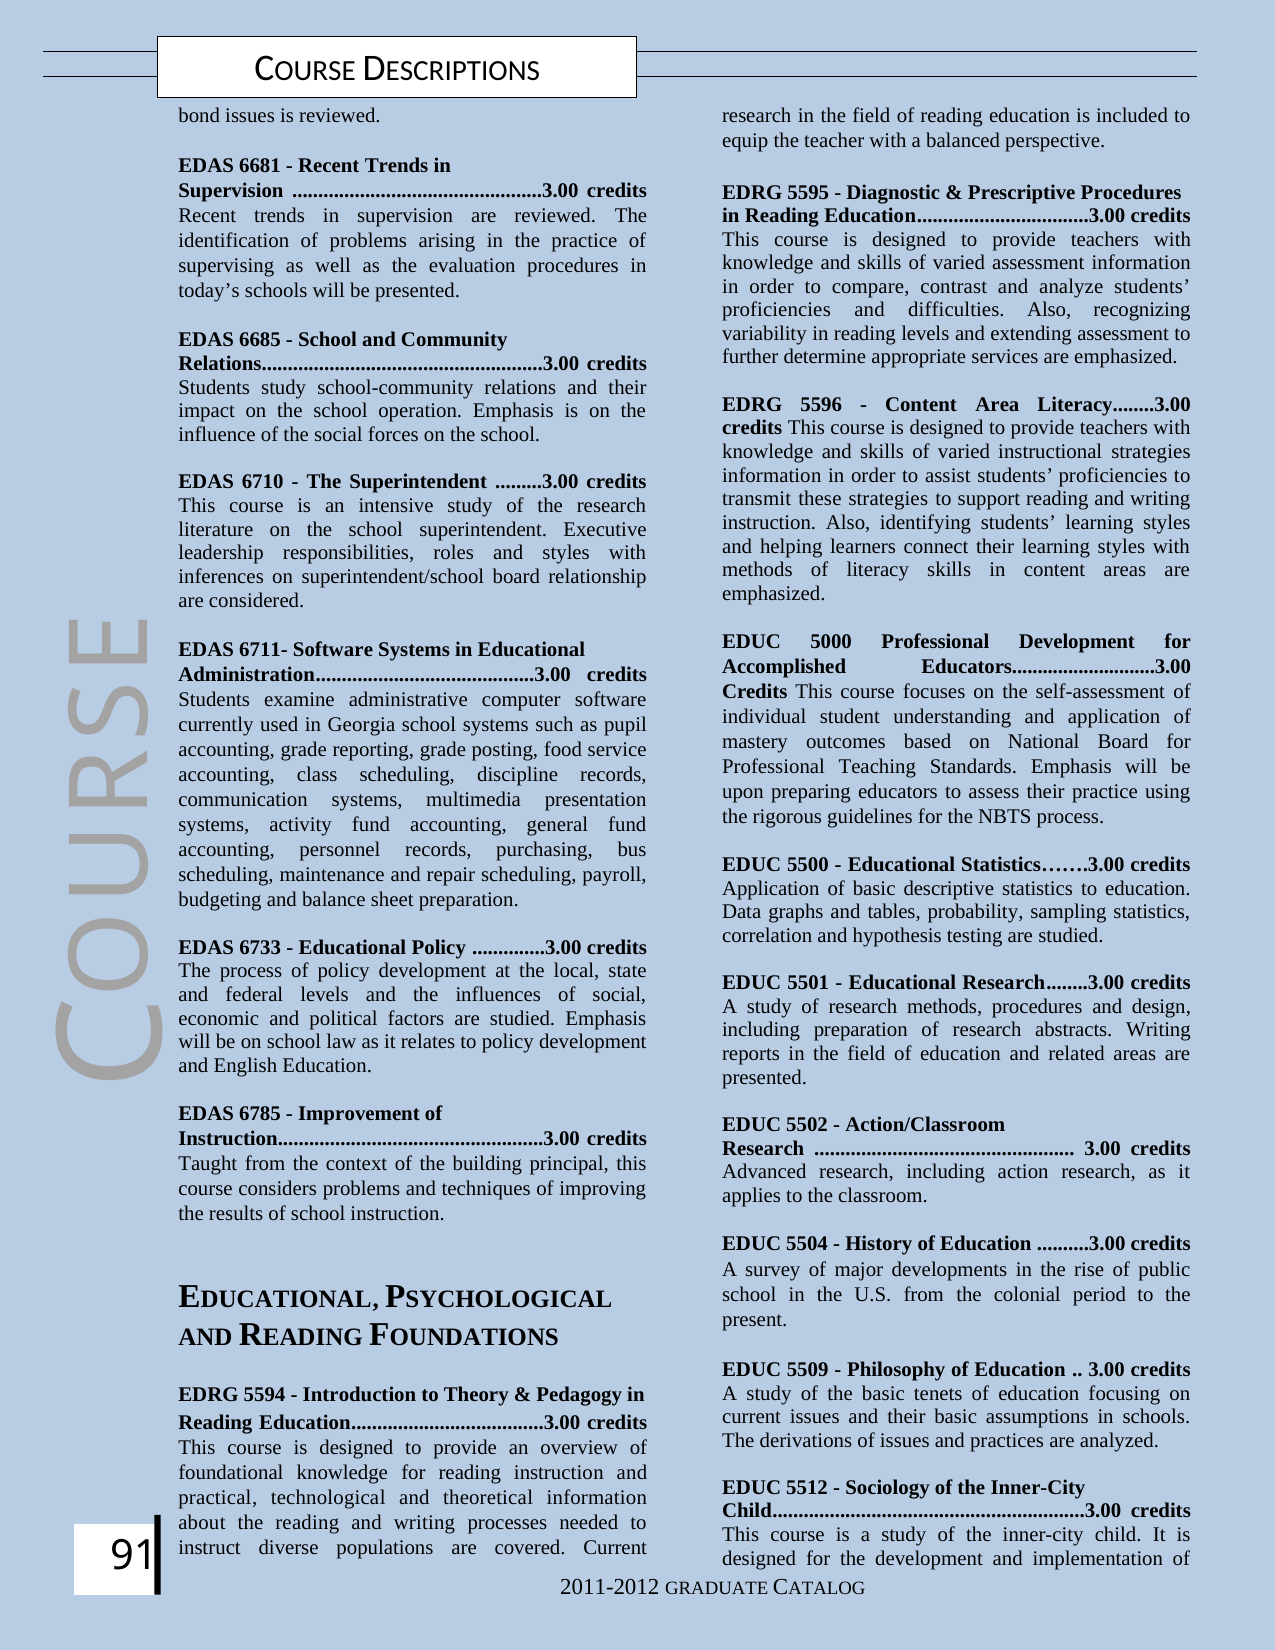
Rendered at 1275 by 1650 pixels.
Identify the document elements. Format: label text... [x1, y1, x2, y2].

text EDUC 5500 - Educational Statistics…….3.00 credits Application of basic descriptive statistics to education. Data graphs and tables, probability, sampling statistics, correlation and hypothesis testing are studied. [722, 852, 1191, 947]
text Reading Education.....................................3.00 credits This course is designed to provide an overview of foundational knowledge for reading instruction and practical, technological and theoretical information about the reading and writing processes needed to instruct diverse populations are covered. Current research in the field of reading education is included to equip the teacher with a balanced perspective. [178, 1410, 647, 1559]
text EDAS 6711- Software Systems in Educational [178, 637, 647, 661]
subtitle AND READING FOUNDATIONS [178, 1314, 647, 1353]
text EDAS 6733 - Educational Policy ..............3.00 credits The process of policy development at the local, state and federal levels and the influences of social, economic and political factors are studied. Emphasis will be on school law as it relates to policy development and English Education. [178, 935, 647, 1077]
subtitle EDUCATIONAL, PSYCHOLOGICAL [178, 1276, 647, 1314]
text in Reading Education.................................3.00 credits This course is designed to provide teachers with knowledge and skills of varied assessment information in order to compare, contrast and analyze students’ proficiencies and difficulties. Also, recognizing variability in reading levels and extending assessment to further determine appropriate services are emphasized. [722, 204, 1191, 369]
text EDRG 5596 - Content Area Literacy........3.00 credits This course is designed to provide teachers with knowledge and skills of varied instructional strategies information in order to assist students’ proficiencies to transmit these strategies to support reading and writing instruction. Also, identifying students’ learning styles and helping learners connect their learning styles with methods of literacy skills in content areas are emphasized. [722, 392, 1191, 605]
text EDUC 5000 Professional Development for Accomplished Educators............................3.00 Credits This course focuses on the self-assessment of individual student understanding and application of mastery outcomes based on National Board for Professional Teaching Standards. Emphasis will be upon preparing educators to assess their practice using the rigorous guidelines for the NBTS process. [722, 629, 1191, 828]
text EDRG 5595 - Diagnostic & Prescriptive Procedures [722, 180, 1191, 204]
text Relations......................................................3.00 credits Students study school-community relations and their impact on the school operation. Emphasis is on the influence of the social forces on the school. [178, 352, 647, 446]
text EDAS 6685 - School and Community [178, 328, 647, 352]
text EDUC 5512 - Sociology of the Inner-City [722, 1475, 1191, 1499]
text EDUC 5504 - History of Education ..........3.00 credits A survey of major developments in the rise of public school in the U.S. from the colonial period to the present. [722, 1231, 1191, 1331]
text Administration..........................................3.00 credits Students examine administrative computer software currently used in Georgia school systems such as pupil accounting, grade reporting, grade posting, food service accounting, class scheduling, discipline records, communication systems, multimedia presentation systems, activity fund accounting, general fund accounting, personnel records, purchasing, bus scheduling, maintenance and repair scheduling, payroll, budgeting and balance sheet preparation. [178, 662, 647, 911]
text EDUC 5501 - Educational Research........3.00 credits A study of research methods, procedures and design, including preparation of research abstracts. Writing reports in the field of education and related areas are presented. [722, 971, 1191, 1089]
text EDAS 6710 - The Superintendent .........3.00 credits This course is an intensive study of the research literature on the school superintendent. Executive leadership responsibilities, roles and styles with inferences on superintendent/school board relationship are considered. [178, 470, 647, 612]
text EDUC 5502 - Action/Classroom [722, 1112, 1191, 1136]
text Instruction...................................................3.00 credits Taught from the context of the building principal, this course considers problems and techniques of improving the results of school instruction. [178, 1126, 647, 1225]
text EDAS 6681 - Recent Trends in [178, 153, 647, 177]
text EDRG 5594 - Introduction to Theory & Pedagogy in [178, 1382, 647, 1406]
text Research .................................................. 3.00 credits Advanced research, including action research, as it applies to the classroom. [722, 1136, 1191, 1207]
text EDUC 5509 - Philosophy of Education .. 3.00 credits A study of the basic tenets of education focusing on current issues and their basic assumptions in schools. The derivations of issues and practices are analyzed. [722, 1358, 1191, 1452]
text EDAS 6785 - Improvement of [178, 1101, 647, 1125]
text Supervision ................................................3.00 credits Recent trends in supervision are reviewed. The identification of problems arising in the practice of supervising as well as the evaluation procedures in today’s schools will be presented. [178, 178, 647, 302]
